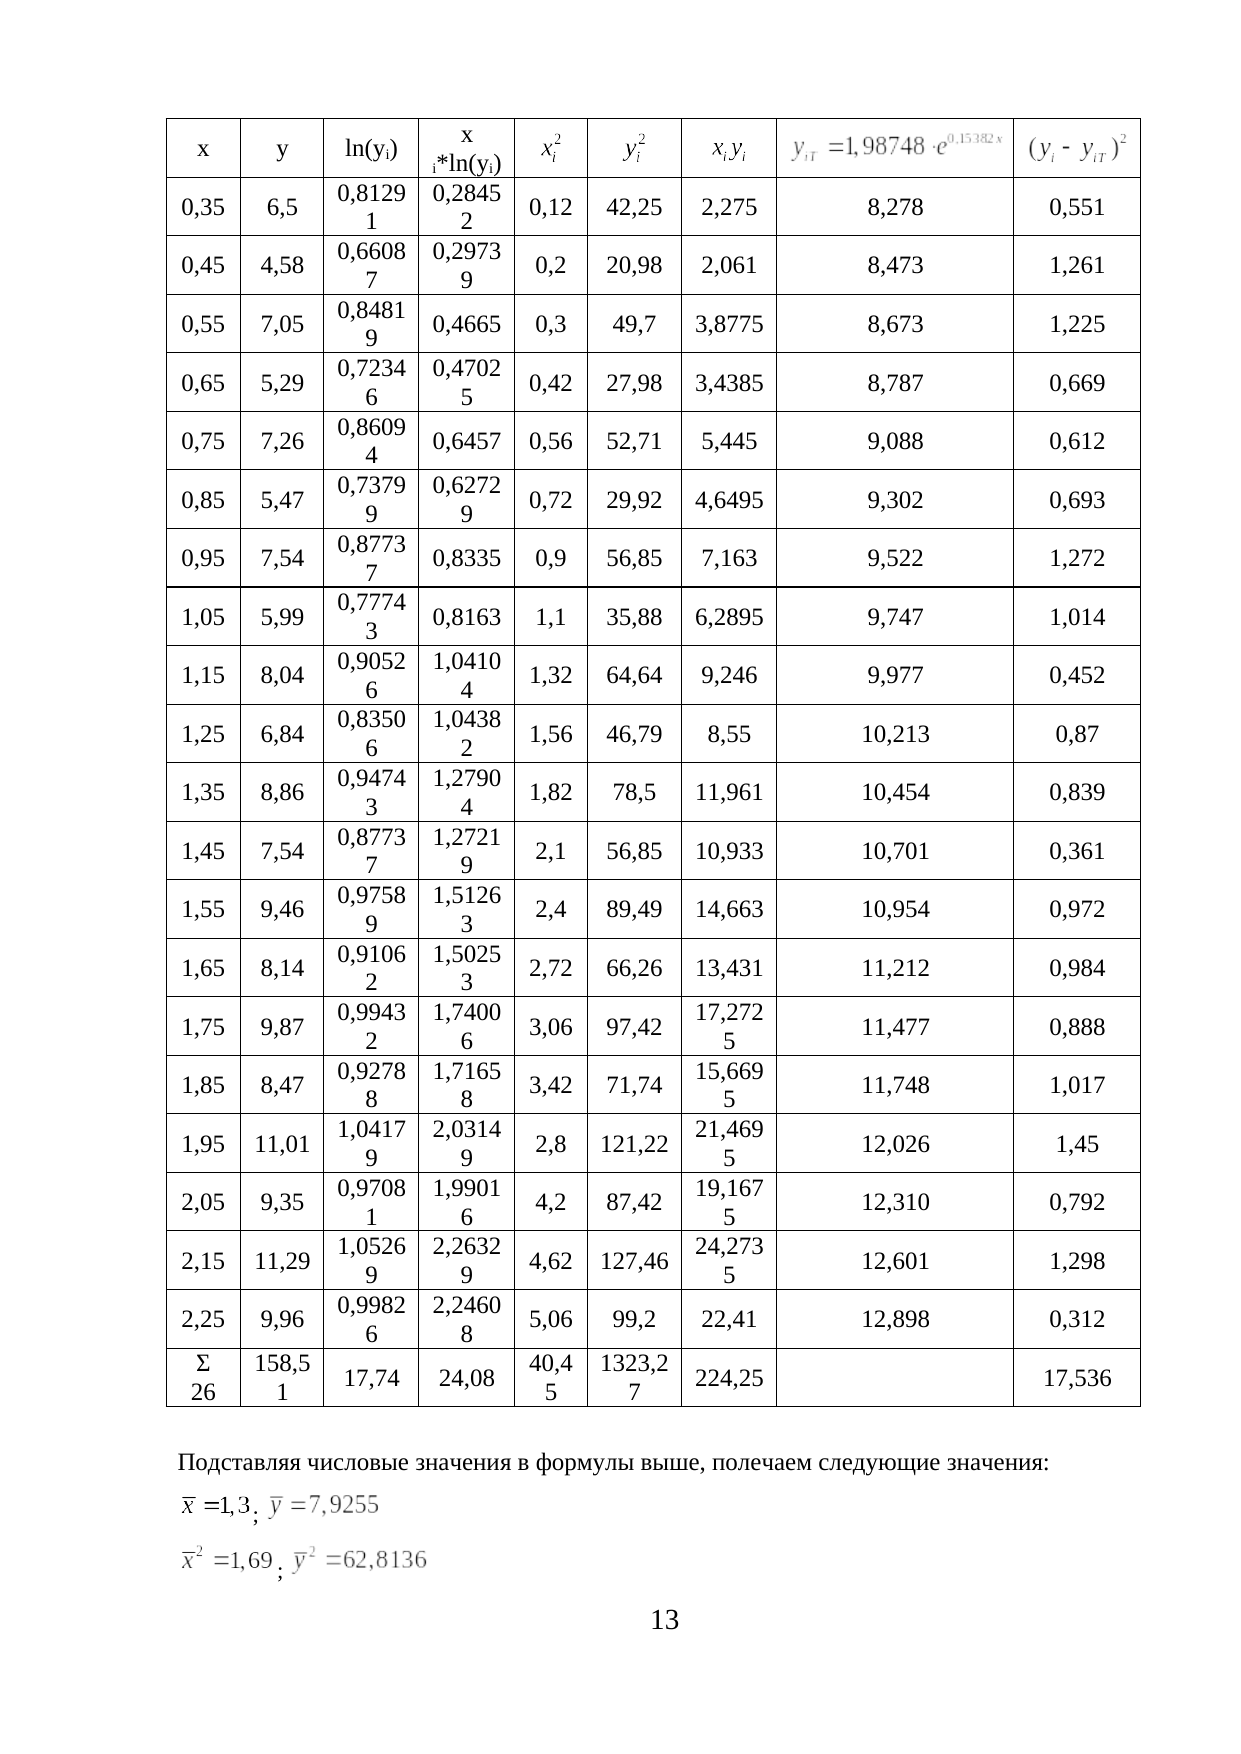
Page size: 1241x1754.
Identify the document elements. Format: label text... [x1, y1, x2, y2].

table_cell 0,87737 [324, 822, 418, 879]
table_header [682, 119, 776, 177]
table_cell 3,4385 [682, 353, 776, 411]
table_cell 8,278 [777, 178, 1013, 235]
table_cell 0,83506 [324, 705, 418, 762]
table_cell 20,98 [588, 236, 681, 294]
table_cell 0,75 [167, 412, 240, 469]
table_cell 64,64 [588, 646, 681, 703]
table_cell 14,663 [682, 880, 776, 938]
table_cell 1,35 [167, 763, 240, 821]
table_cell 17,2725 [682, 997, 776, 1055]
table_cell 0,42 [515, 353, 587, 411]
table_cell 35,88 [588, 588, 681, 645]
table_cell 2,24608 [419, 1290, 514, 1347]
table_cell 0,56 [515, 412, 587, 469]
table_header y [241, 119, 323, 177]
table_cell 9,522 [777, 529, 1013, 586]
table_cell 1,05 [167, 588, 240, 645]
table_cell 0,839 [1014, 763, 1140, 821]
table_cell 46,79 [588, 705, 681, 762]
table_cell 0,888 [1014, 997, 1140, 1055]
table_cell 10,701 [777, 822, 1013, 879]
table_cell 42,25 [588, 178, 681, 235]
table_header [1014, 119, 1140, 177]
table_cell 0,45 [167, 236, 240, 294]
table_cell 8,473 [777, 236, 1013, 294]
table_cell 5,47 [241, 470, 323, 528]
table_header xi*ln(yi) [419, 119, 514, 177]
table_cell 1,04179 [324, 1114, 418, 1172]
table_cell 56,85 [588, 529, 681, 586]
table_cell 5,99 [241, 588, 323, 645]
table_cell 24,08 [419, 1349, 514, 1406]
table_cell 12,310 [777, 1173, 1013, 1230]
table_cell 11,961 [682, 763, 776, 821]
table_cell 2,15 [167, 1231, 240, 1289]
table_cell 9,35 [241, 1173, 323, 1230]
table_cell 49,7 [588, 295, 681, 352]
table_cell 1,017 [1014, 1056, 1140, 1113]
table_header ln(yi) [324, 119, 418, 177]
table_cell 1,04382 [419, 705, 514, 762]
table_cell 52,71 [588, 412, 681, 469]
table_cell 19,1675 [682, 1173, 776, 1230]
table_cell 0,47025 [419, 353, 514, 411]
table_cell 0,972 [1014, 880, 1140, 938]
table_cell 0,452 [1014, 646, 1140, 703]
table_cell 2,275 [682, 178, 776, 235]
table_cell 17,536 [1014, 1349, 1140, 1406]
table_cell 0,87 [1014, 705, 1140, 762]
table_cell 1,45 [167, 822, 240, 879]
table_cell 2,1 [515, 822, 587, 879]
table_cell 11,01 [241, 1114, 323, 1172]
table_cell 1,75 [167, 997, 240, 1055]
table_cell 9,302 [777, 470, 1013, 528]
text ; [177, 1490, 1152, 1527]
table_cell 0,72346 [324, 353, 418, 411]
table_cell 1,95 [167, 1114, 240, 1172]
table_header [777, 119, 1013, 177]
table_cell 1,85 [167, 1056, 240, 1113]
table_cell 0,792 [1014, 1173, 1140, 1230]
table_cell 11,748 [777, 1056, 1013, 1113]
table_cell 1,014 [1014, 588, 1140, 645]
table_cell 4,2 [515, 1173, 587, 1230]
table_cell 2,25 [167, 1290, 240, 1347]
table_cell 1,298 [1014, 1231, 1140, 1289]
table_cell 7,54 [241, 529, 323, 586]
table_header [515, 119, 587, 177]
table_cell 12,601 [777, 1231, 1013, 1289]
table_cell 0,95 [167, 529, 240, 586]
table_cell 10,933 [682, 822, 776, 879]
table_cell 8,14 [241, 939, 323, 996]
table_cell 1,27219 [419, 822, 514, 879]
table_cell 1,82 [515, 763, 587, 821]
table_cell 99,2 [588, 1290, 681, 1347]
table_cell 0,94743 [324, 763, 418, 821]
table_cell 0,693 [1014, 470, 1140, 528]
table_cell 1,05269 [324, 1231, 418, 1289]
table_cell 0,65 [167, 353, 240, 411]
table_cell 11,477 [777, 997, 1013, 1055]
table_cell 0,66087 [324, 236, 418, 294]
table_cell 1,50253 [419, 939, 514, 996]
table_cell 4,6495 [682, 470, 776, 528]
table_cell 8,04 [241, 646, 323, 703]
table_cell 1,55 [167, 880, 240, 938]
table_cell 10,454 [777, 763, 1013, 821]
table_cell 1,51263 [419, 880, 514, 938]
table_cell 8,55 [682, 705, 776, 762]
table_cell 127,46 [588, 1231, 681, 1289]
table_cell 9,977 [777, 646, 1013, 703]
table_cell 2,26329 [419, 1231, 514, 1289]
table_cell 12,026 [777, 1114, 1013, 1172]
table_cell 1,45 [1014, 1114, 1140, 1172]
table_cell 0,97589 [324, 880, 418, 938]
table_cell 10,954 [777, 880, 1013, 938]
table_cell 0,35 [167, 178, 240, 235]
text Подставляя числовые значения в формулы выше, полечаем следующие значения: [177, 1447, 1152, 1475]
table_cell 0,6457 [419, 412, 514, 469]
table_cell 1,99016 [419, 1173, 514, 1230]
table_cell 13,431 [682, 939, 776, 996]
table_cell 1,32 [515, 646, 587, 703]
table_cell 0,612 [1014, 412, 1140, 469]
table_cell 1,25 [167, 705, 240, 762]
table_cell [777, 1349, 1013, 1406]
table_cell 0,2 [515, 236, 587, 294]
table_cell 7,54 [241, 822, 323, 879]
table_cell 9,088 [777, 412, 1013, 469]
table_cell 0,8163 [419, 588, 514, 645]
table_cell 1,56 [515, 705, 587, 762]
table_cell 0,8335 [419, 529, 514, 586]
table_cell 22,41 [682, 1290, 776, 1347]
table_cell 0,551 [1014, 178, 1140, 235]
table_cell 0,4665 [419, 295, 514, 352]
table_cell 0,90526 [324, 646, 418, 703]
table_cell 2,061 [682, 236, 776, 294]
table_cell 1,74006 [419, 997, 514, 1055]
table_cell 0,984 [1014, 939, 1140, 996]
table_cell 0,87737 [324, 529, 418, 586]
table_cell 78,5 [588, 763, 681, 821]
table_cell 0,91062 [324, 939, 418, 996]
table_cell 0,28452 [419, 178, 514, 235]
table_cell 11,212 [777, 939, 1013, 996]
table_cell 0,73799 [324, 470, 418, 528]
table_cell 0,99826 [324, 1290, 418, 1347]
table_cell 0,84819 [324, 295, 418, 352]
table_cell 17,74 [324, 1349, 418, 1406]
table_cell 24,2735 [682, 1231, 776, 1289]
table_cell 8,47 [241, 1056, 323, 1113]
table_cell 0,81291 [324, 178, 418, 235]
table_cell 1,04104 [419, 646, 514, 703]
table_cell 29,92 [588, 470, 681, 528]
table_cell 11,29 [241, 1231, 323, 1289]
table_cell 6,2895 [682, 588, 776, 645]
table_cell 158,51 [241, 1349, 323, 1406]
table_cell 0,72 [515, 470, 587, 528]
table_cell 0,99432 [324, 997, 418, 1055]
table_cell 6,5 [241, 178, 323, 235]
table_cell 5,29 [241, 353, 323, 411]
table_cell 224,25 [682, 1349, 776, 1406]
table_cell 6,84 [241, 705, 323, 762]
table_cell 4,62 [515, 1231, 587, 1289]
table_cell 121,22 [588, 1114, 681, 1172]
table_cell 1323,27 [588, 1349, 681, 1406]
table_cell 0,77743 [324, 588, 418, 645]
table_cell 9,87 [241, 997, 323, 1055]
table_cell 3,42 [515, 1056, 587, 1113]
table_cell 0,62729 [419, 470, 514, 528]
table_cell 0,361 [1014, 822, 1140, 879]
table_cell 9,46 [241, 880, 323, 938]
table_cell 1,65 [167, 939, 240, 996]
table_cell 66,26 [588, 939, 681, 996]
table_cell 0,55 [167, 295, 240, 352]
text ; [177, 1541, 1152, 1583]
table_cell 0,312 [1014, 1290, 1140, 1347]
table_cell 15,6695 [682, 1056, 776, 1113]
table_cell 1,71658 [419, 1056, 514, 1113]
table_cell 2,4 [515, 880, 587, 938]
table_cell 12,898 [777, 1290, 1013, 1347]
table_cell 0,85 [167, 470, 240, 528]
table_cell 9,747 [777, 588, 1013, 645]
table_cell 7,05 [241, 295, 323, 352]
table_cell 56,85 [588, 822, 681, 879]
table_header x [167, 119, 240, 177]
table_cell 3,8775 [682, 295, 776, 352]
table_cell 5,445 [682, 412, 776, 469]
table_cell 1,261 [1014, 236, 1140, 294]
table_cell 2,8 [515, 1114, 587, 1172]
table_cell 89,49 [588, 880, 681, 938]
table_cell 0,97081 [324, 1173, 418, 1230]
table_cell 9,96 [241, 1290, 323, 1347]
table_cell 0,29739 [419, 236, 514, 294]
table_cell 4,58 [241, 236, 323, 294]
table_cell 7,163 [682, 529, 776, 586]
table_cell 5,06 [515, 1290, 587, 1347]
table_cell 0,12 [515, 178, 587, 235]
table_cell 0,86094 [324, 412, 418, 469]
table_cell 8,86 [241, 763, 323, 821]
table_cell 1,272 [1014, 529, 1140, 586]
table_cell 8,787 [777, 353, 1013, 411]
table_cell 8,673 [777, 295, 1013, 352]
table_cell 2,03149 [419, 1114, 514, 1172]
table_header [588, 119, 681, 177]
table_cell 10,213 [777, 705, 1013, 762]
table_cell 0,669 [1014, 353, 1140, 411]
table_cell 97,42 [588, 997, 681, 1055]
table_cell 3,06 [515, 997, 587, 1055]
table_cell 71,74 [588, 1056, 681, 1113]
table_cell 40,45 [515, 1349, 587, 1406]
table_cell 0,3 [515, 295, 587, 352]
table_cell 21,4695 [682, 1114, 776, 1172]
table_cell 1,1 [515, 588, 587, 645]
table_cell 27,98 [588, 353, 681, 411]
table_cell 1,225 [1014, 295, 1140, 352]
table_cell 7,26 [241, 412, 323, 469]
table_cell 1,15 [167, 646, 240, 703]
table_cell 0,9 [515, 529, 587, 586]
table_cell Ʃ 26 [167, 1349, 240, 1406]
table_cell 87,42 [588, 1173, 681, 1230]
table_cell 2,72 [515, 939, 587, 996]
table_cell 9,246 [682, 646, 776, 703]
table_cell 2,05 [167, 1173, 240, 1230]
table_cell 0,92788 [324, 1056, 418, 1113]
table_cell 1,27904 [419, 763, 514, 821]
